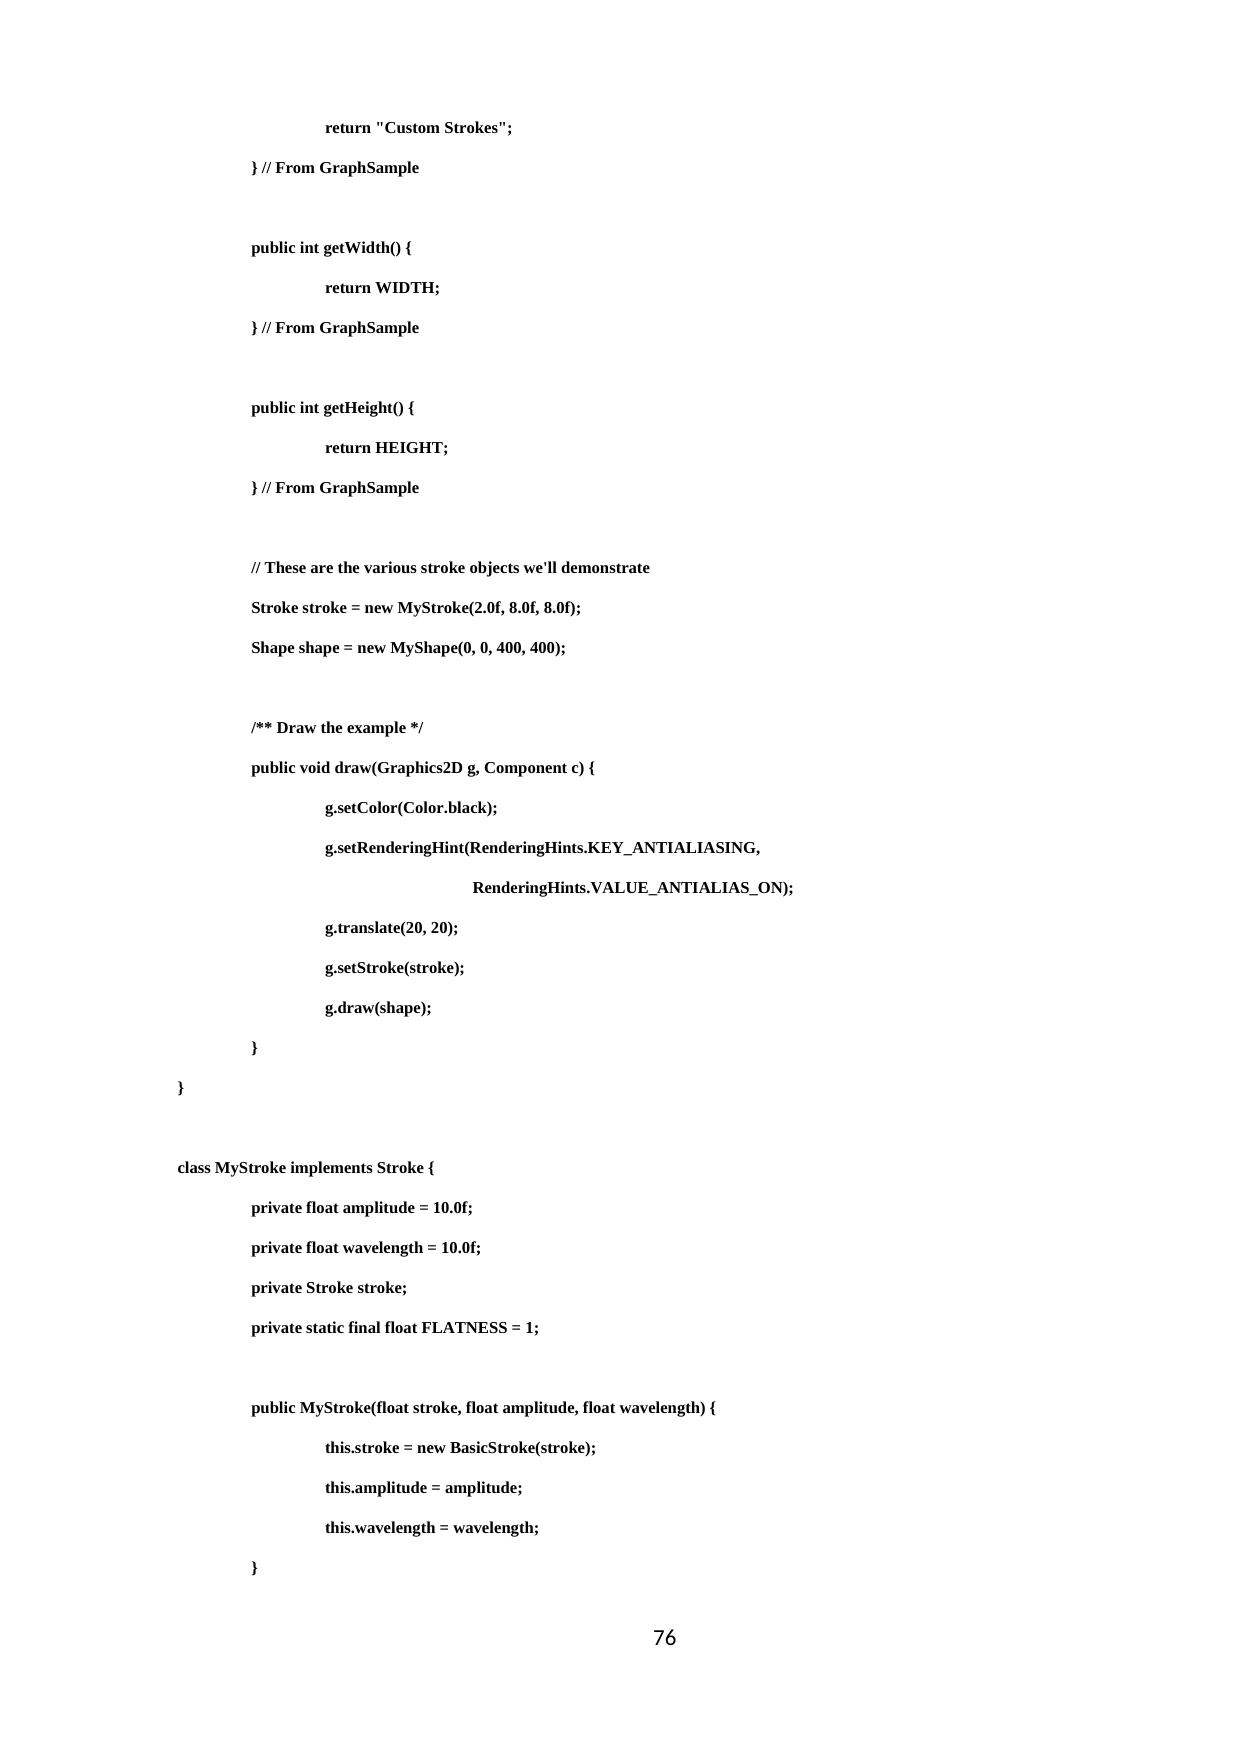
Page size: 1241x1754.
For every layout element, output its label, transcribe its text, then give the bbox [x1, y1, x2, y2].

text } [177, 1558, 1152, 1577]
text private static final float FLATNESS = 1; [177, 1318, 1152, 1337]
text RenderingHints.VALUE_ANTIALIAS_ON); [177, 878, 1152, 897]
text // These are the various stroke objects we'll demonstrate [177, 558, 1152, 577]
text g.setRenderingHint(RenderingHints.KEY_ANTIALIASING, [177, 838, 1152, 857]
text class MyStroke implements Stroke { [177, 1158, 1152, 1177]
text return "Custom Strokes"; [177, 118, 1152, 137]
text g.draw(shape); [177, 998, 1152, 1017]
text /** Draw the example */ [177, 718, 1152, 737]
text } [177, 1078, 1152, 1097]
text } // From GraphSample [177, 158, 1152, 177]
text return WIDTH; [177, 278, 1152, 297]
text this.amplitude = amplitude; [177, 1478, 1152, 1497]
text g.setColor(Color.black); [177, 798, 1152, 817]
text private float amplitude = 10.0f; [177, 1198, 1152, 1217]
text return HEIGHT; [177, 438, 1152, 457]
text } // From GraphSample [177, 318, 1152, 337]
text private float wavelength = 10.0f; [177, 1238, 1152, 1257]
text Stroke stroke = new MyStroke(2.0f, 8.0f, 8.0f); [177, 598, 1152, 617]
text this.stroke = new BasicStroke(stroke); [177, 1438, 1152, 1457]
text g.setStroke(stroke); [177, 958, 1152, 977]
text } // From GraphSample [177, 478, 1152, 497]
text public int getHeight() { [177, 398, 1152, 417]
text g.translate(20, 20); [177, 918, 1152, 937]
text } [177, 1038, 1152, 1057]
text private Stroke stroke; [177, 1278, 1152, 1297]
text public MyStroke(float stroke, float amplitude, float wavelength) { [177, 1398, 1152, 1417]
text Shape shape = new MyShape(0, 0, 400, 400); [177, 638, 1152, 657]
text public int getWidth() { [177, 238, 1152, 257]
text public void draw(Graphics2D g, Component c) { [177, 758, 1152, 777]
text this.wavelength = wavelength; [177, 1518, 1152, 1537]
